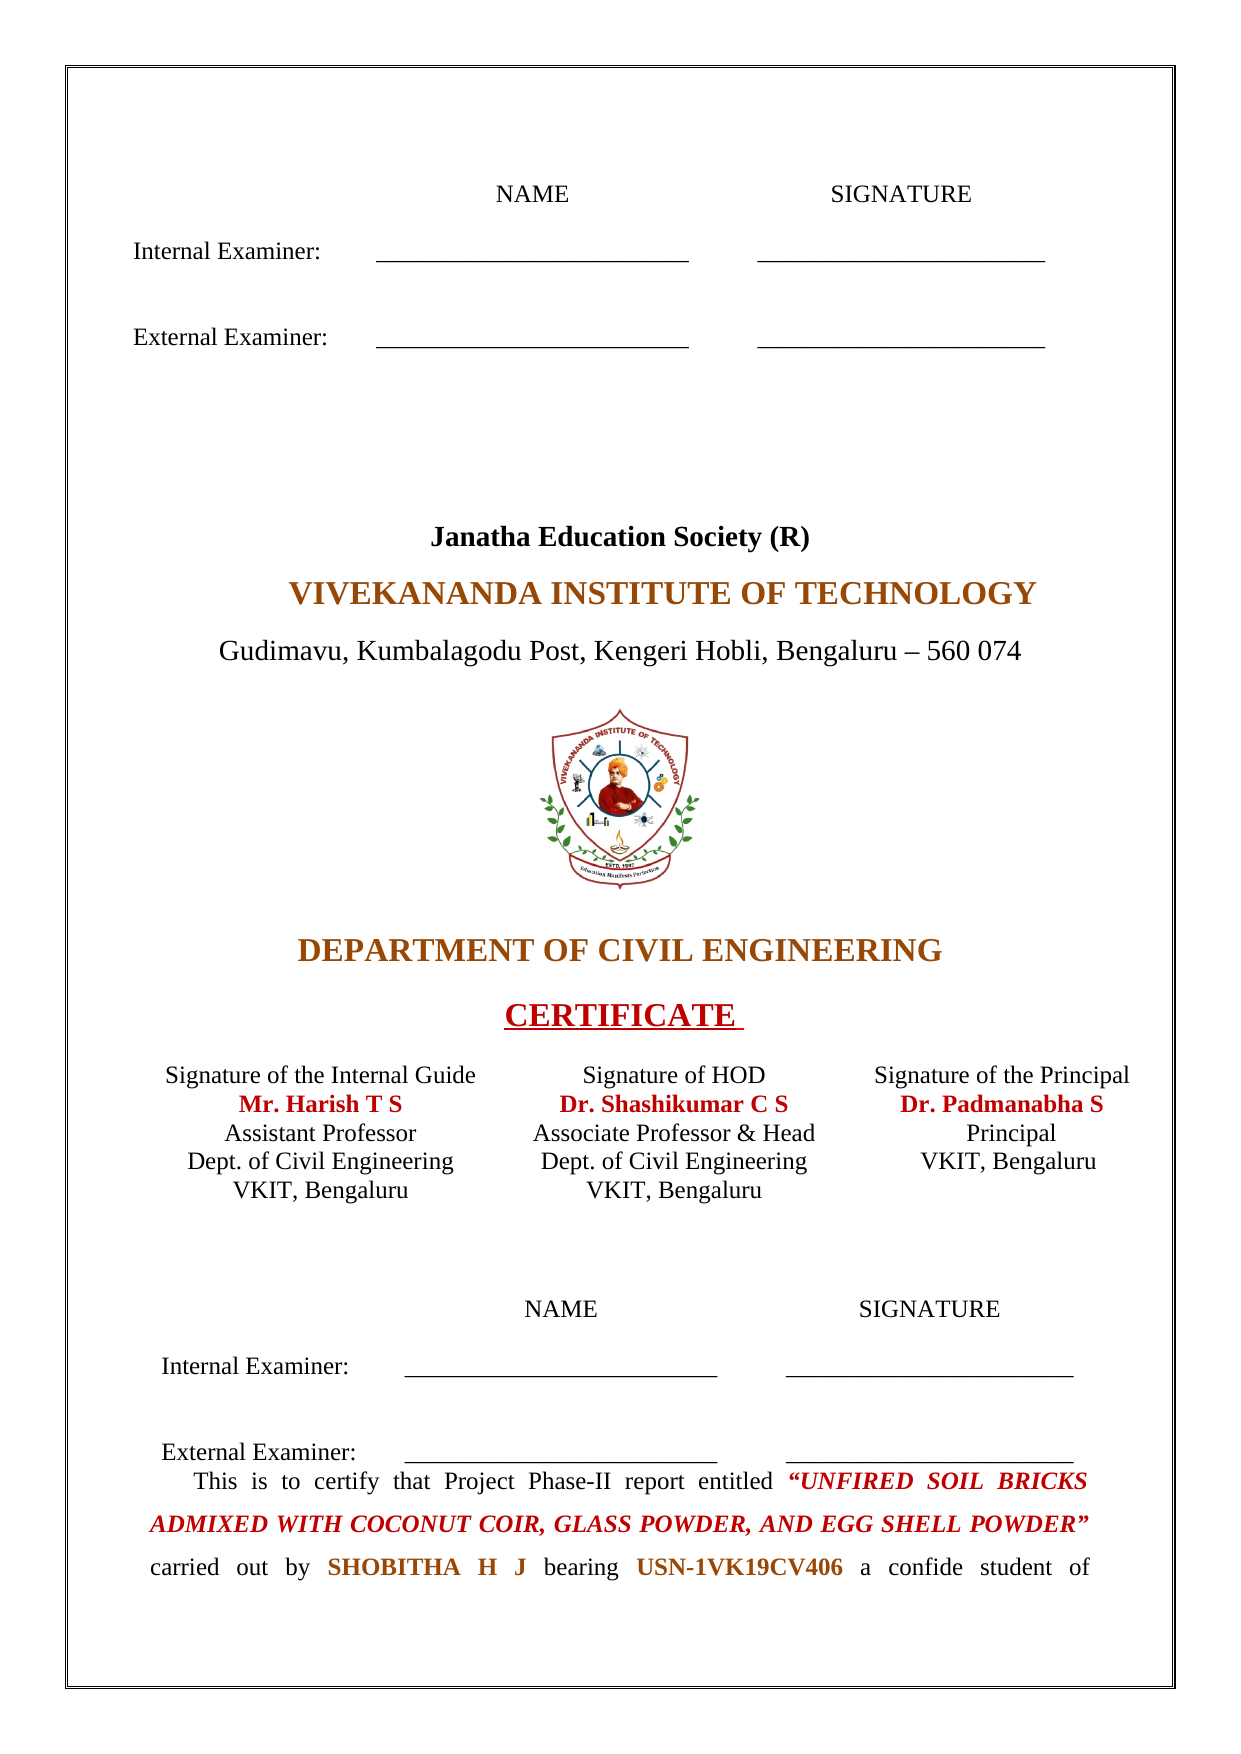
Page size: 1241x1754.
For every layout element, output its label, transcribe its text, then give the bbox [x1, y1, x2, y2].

table_header Signature of HOD Dr. Shashikumar C S Associate Professor & Head Dept. of Civil Engineering VKIT, Bengaluru [491, 1060, 857, 1265]
table_cell NAME _________________________ _________________________ [340, 150, 725, 351]
table_cell Internal Examiner: External Examiner: [150, 1265, 368, 1466]
table_header Signature of the Internal Guide Mr. Harish T S Assistant Professor Dept. of Civil Engineering VKIT, Bengaluru [150, 1060, 491, 1265]
table_cell NAME _________________________ _________________________ [368, 1265, 753, 1466]
text DEPARTMENT OF CIVIL ENGINEERING [150, 930, 1090, 969]
table_cell Internal Examiner: External Examiner: [122, 150, 340, 351]
picture [505, 687, 735, 910]
table_cell SIGNATURE _______________________ _______________________ [725, 150, 1077, 351]
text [150, 1466, 1090, 1581]
text VIVEKANANDA INSTITUTE OF TECHNOLOGY [236, 573, 1090, 612]
text CERTIFICATE [150, 995, 1090, 1034]
text Janatha Education Society (R) [150, 519, 1090, 553]
table_cell SIGNATURE _______________________ _______________________ [753, 1265, 1106, 1466]
text Gudimavu, Kumbalagodu Post, Kengeri Hobli, Bengaluru – 560 074 [150, 633, 1090, 666]
table_header Signature of the Principal Dr. Padmanabha S Principal VKIT, Bengaluru [857, 1060, 1147, 1265]
